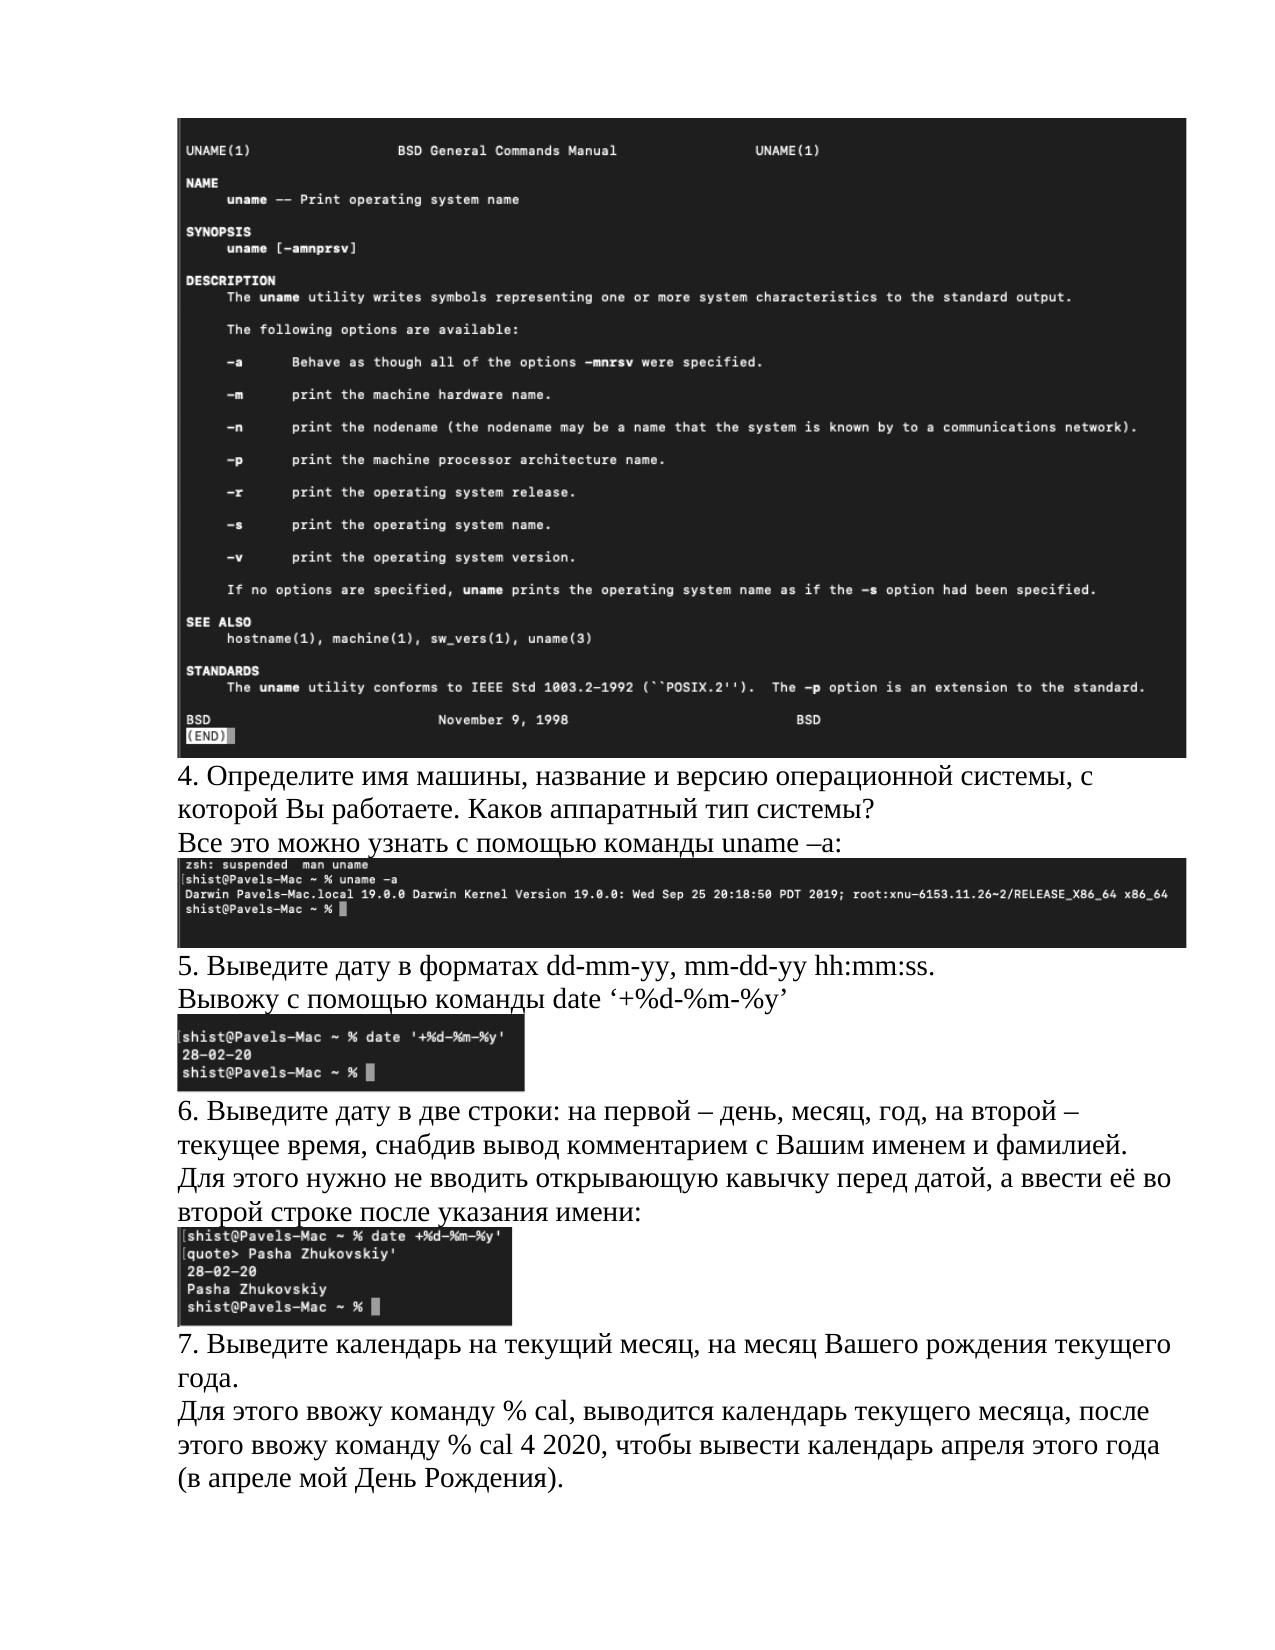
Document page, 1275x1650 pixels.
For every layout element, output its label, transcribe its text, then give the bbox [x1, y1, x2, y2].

text Для этого нужно не вводить открывающую кавычку перед датой, а ввести её во второй строке после указания имени: [177, 1161, 1186, 1228]
text года. [177, 1360, 1186, 1393]
text Для этого ввожу команду % cal, выводится календарь текущего месяца, после этого ввожу команду % cal 4 2020, чтобы вывести календарь апреля этого года (в апреле мой День Рождения). [177, 1393, 1186, 1494]
picture [177, 118, 1187, 758]
text которой Вы работаете. Каков аппаратный тип системы? [177, 792, 1186, 825]
text Все это можно узнать с помощью команды uname –a: [177, 825, 1186, 858]
text 5. Выведите дату в форматах dd-mm-yy, mm-dd-yy hh:mm:ss. [177, 948, 1186, 981]
text 6. Выведите дату в две строки: на первой – день, месяц, год, на второй – [177, 1093, 1186, 1127]
text 7. Выведите календарь на текущий месяц, на месяц Вашего рождения текущего [177, 1326, 1186, 1360]
text текущее время, снабдив вывод комментарием с Вашим именем и фамилией. [177, 1127, 1186, 1161]
picture [177, 1014, 525, 1094]
text Вывожу с помощью команды date ‘+%d-%m-%y’ [177, 981, 1186, 1015]
picture [177, 858, 1187, 948]
picture [177, 1227, 513, 1327]
text 4. Определите имя машины, название и версию операционной системы, с [177, 758, 1186, 792]
